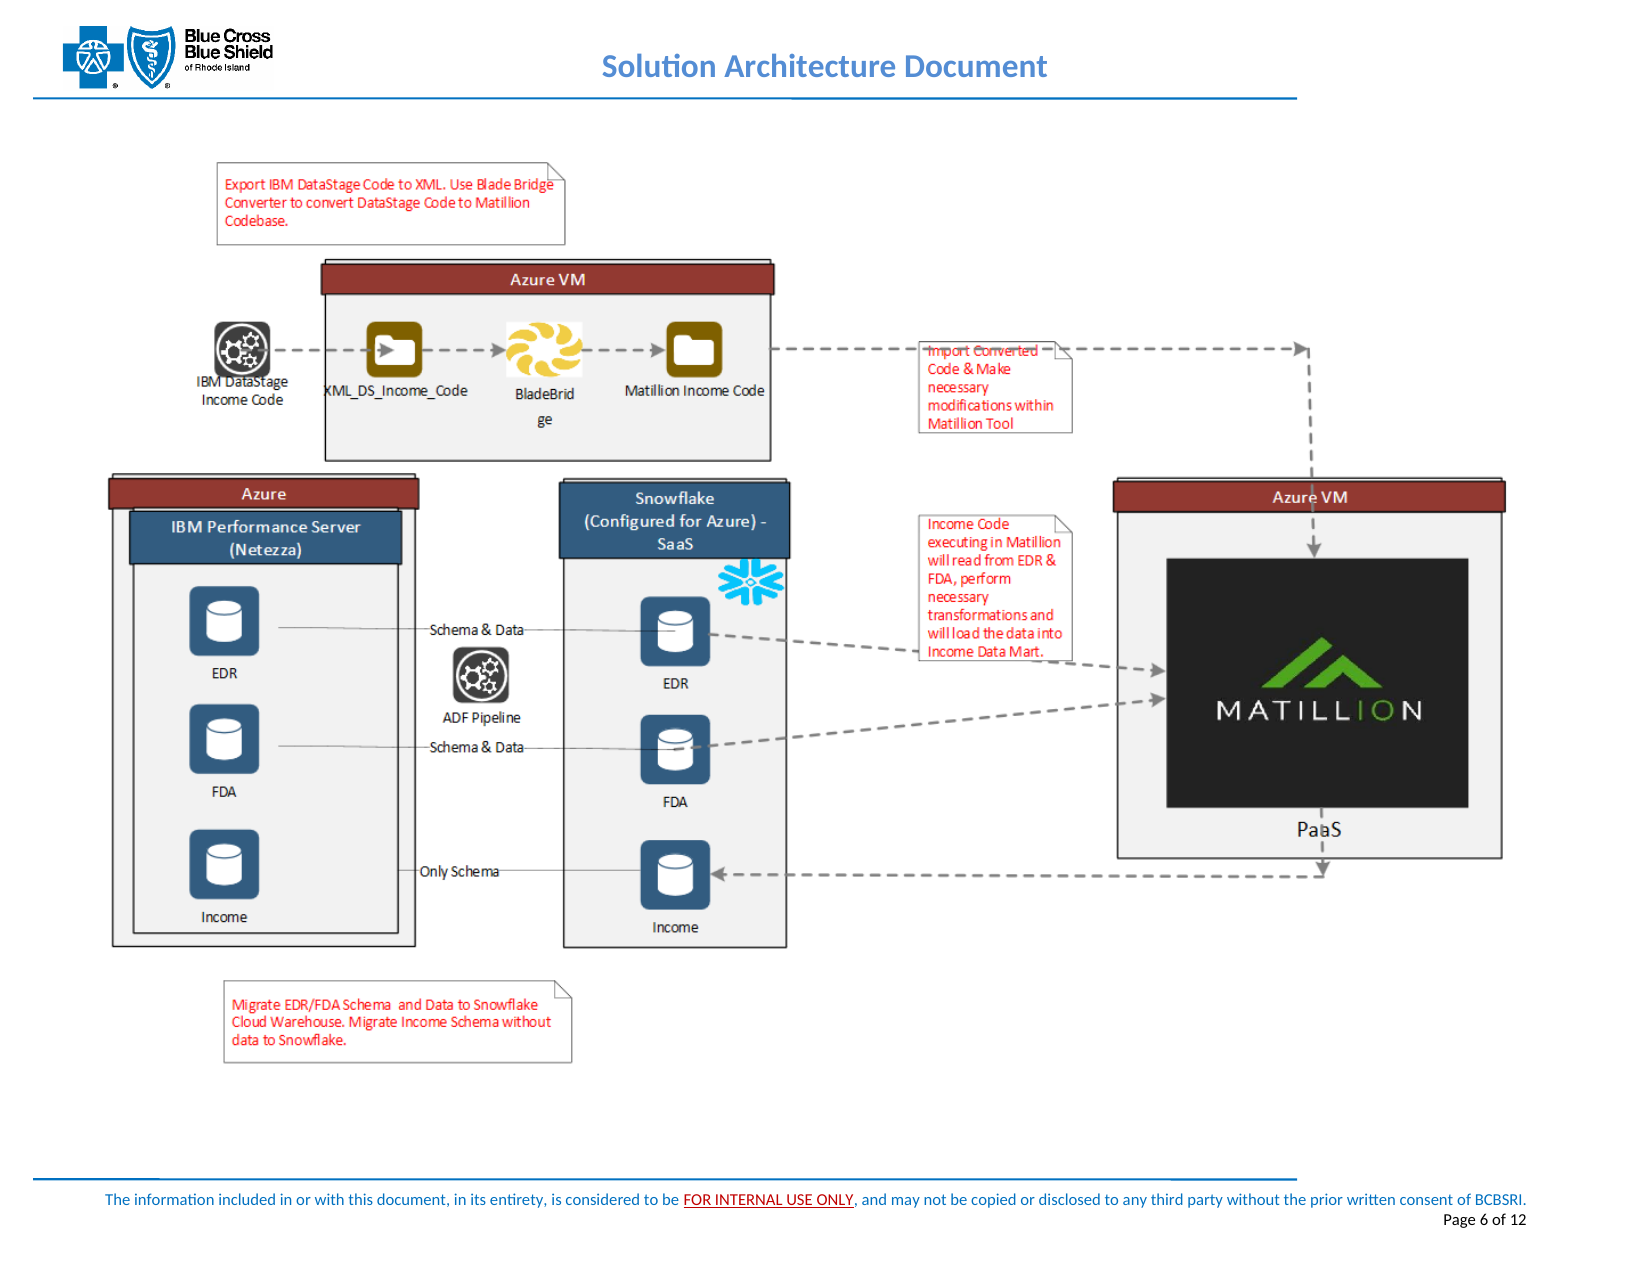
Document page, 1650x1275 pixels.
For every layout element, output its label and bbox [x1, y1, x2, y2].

picture [105, 103, 1545, 1084]
